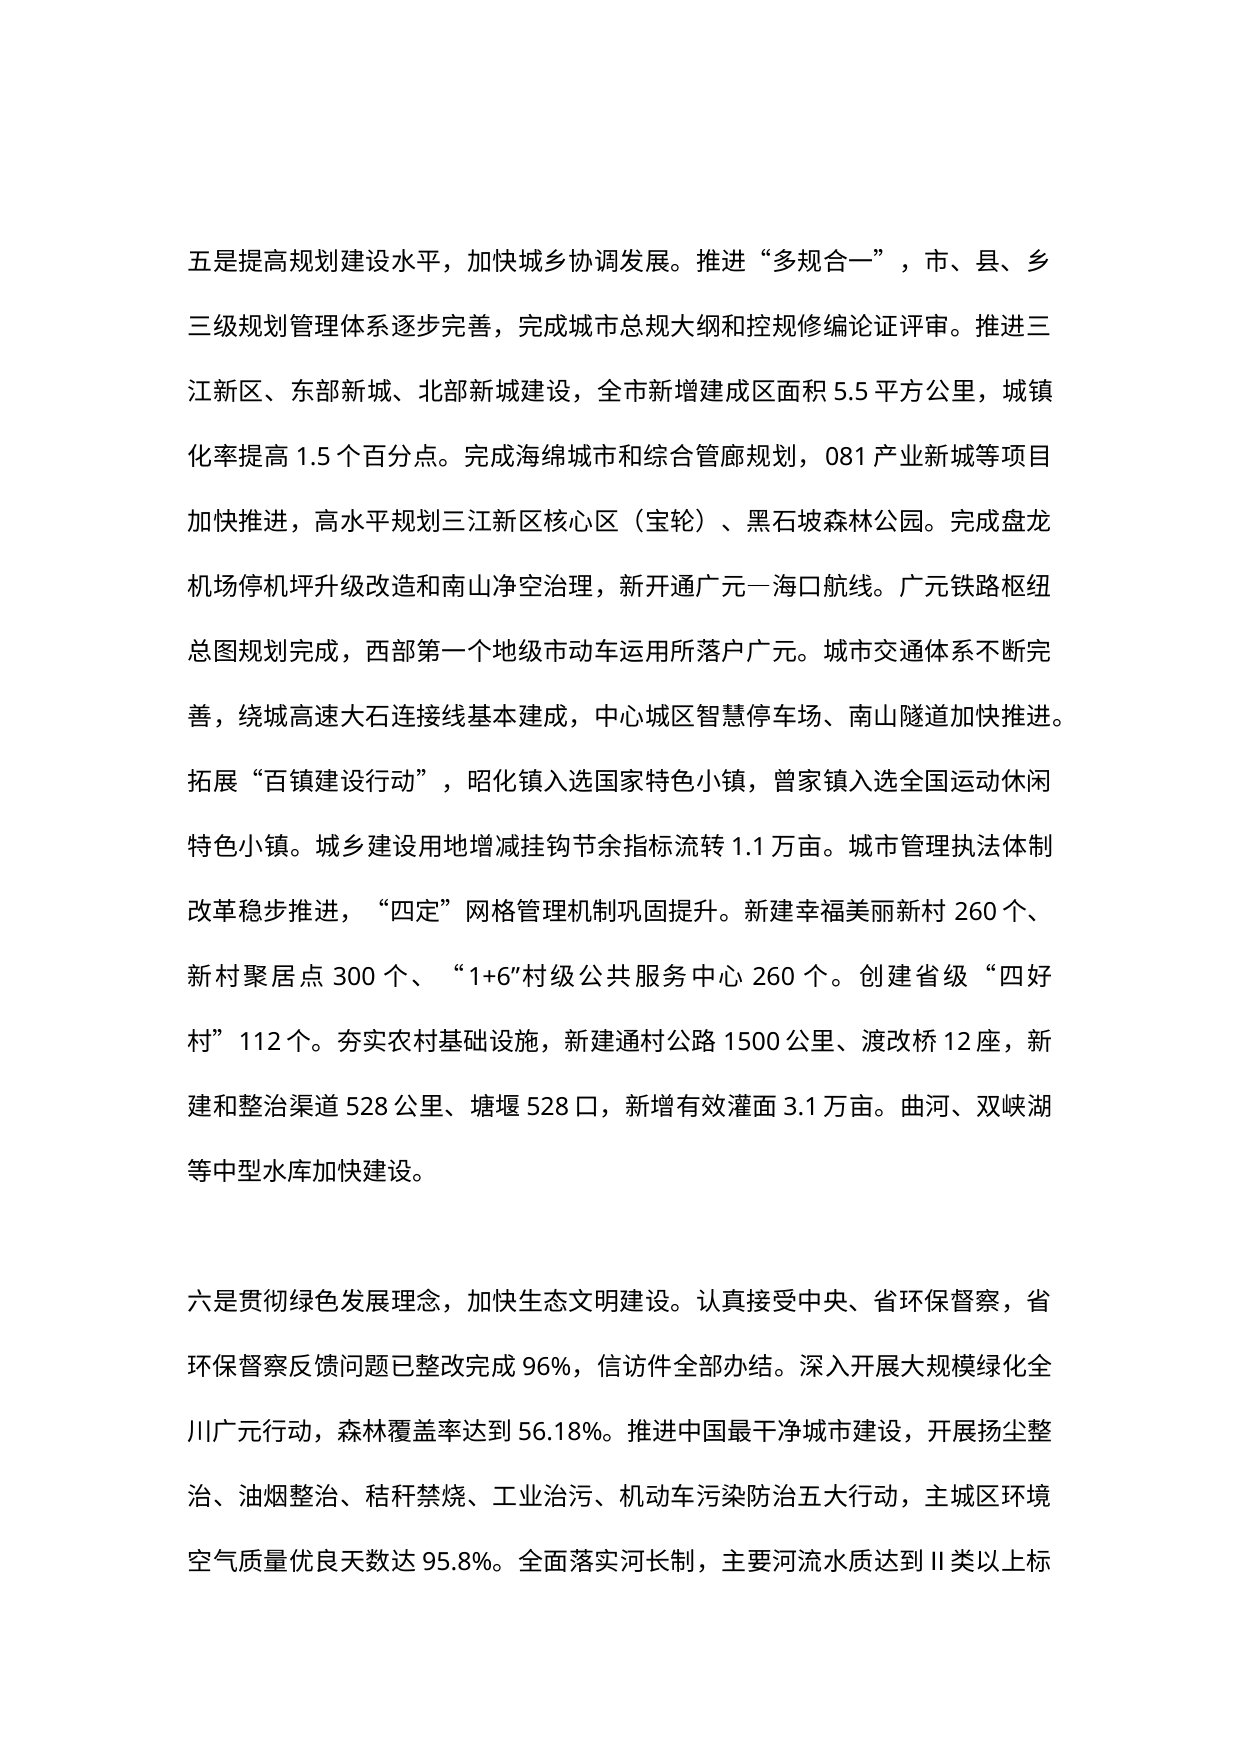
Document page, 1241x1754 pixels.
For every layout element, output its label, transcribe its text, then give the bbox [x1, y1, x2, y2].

text 五是提高规划建设水平，加快城乡协调发展。推进“多规合一”，市、县、乡三级规划管理体系逐步完善，完成城市总规大纲和控规修编论证评审。推进三江新区、东部新城、北部新城建设，全市新增建成区面积5.5平方公里，城镇化率提高1.5个百分点。完成海绵城市和综合管廊规划，081产业新城等项目加快推进，高水平规划三江新区核心区（宝轮）、黑石坡森林公园。完成盘龙机场停机坪升级改造和南山净空治理，新开通广元—海口航线。广元铁路枢纽总图规划完成，西部第一个地级市动车运用所落户广元。城市交通体系不断完善，绕城高速大石连接线基本建成，中心城区智慧停车场、南山隧道加快推进。拓展“百镇建设行动”，昭化镇入选国家特色小镇，曾家镇入选全国运动休闲特色小镇。城乡建设用地增减挂钩节余指标流转1.1万亩。城市管理执法体制改革稳步推进，“四定”网格管理机制巩固提升。新建幸福美丽新村260个、新村聚居点300个、“1+6”村级公共服务中心260个。创建省级“四好村”112个。夯实农村基础设施，新建通村公路1500公里、渡改桥12座，新建和整治渠道528公里、塘堰528口，新增有效灌面3.1万亩。曲河、双峡湖等中型水库加快建设。 [187, 227, 1053, 1202]
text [187, 1267, 1053, 1592]
